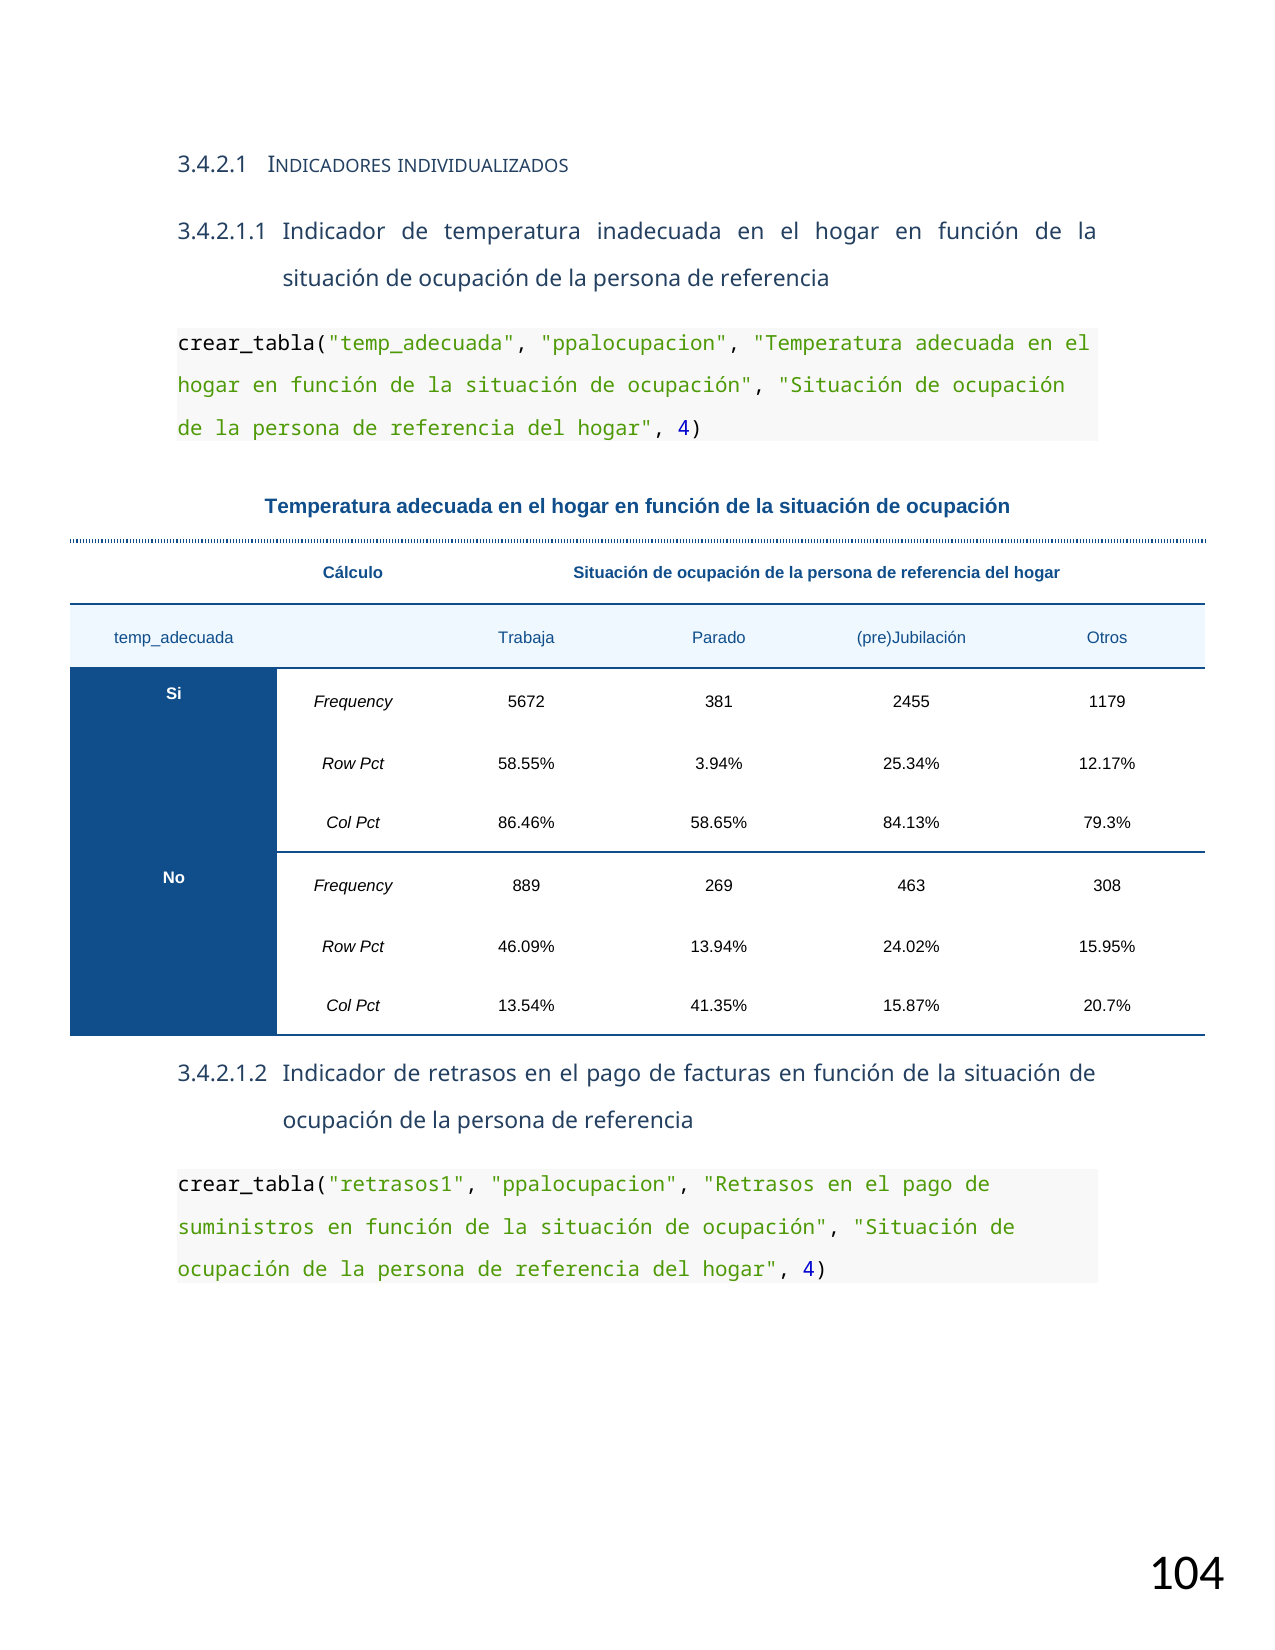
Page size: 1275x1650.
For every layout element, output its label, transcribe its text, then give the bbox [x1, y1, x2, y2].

subtitle Indicadores individualizados [177, 148, 1098, 179]
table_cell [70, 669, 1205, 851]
text crear_tabla("temp_adecuada", "ppalocupacion", "Temperatura adecuada en el hogar en función de la situación de ocupación", "Situación de ocupación de la persona de referencia del hogar", 4) [177, 328, 1098, 441]
subtitle Indicador de retrasos en el pago de facturas en función de la situación de ocupación de la persona de referencia [177, 1057, 1098, 1135]
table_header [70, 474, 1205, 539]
text crear_tabla("retrasos1", "ppalocupacion", "Retrasos en el pago de suministros en función de la situación de ocupación", "Situación de ocupación de la persona de referencia del hogar", 4) [177, 1169, 1098, 1283]
subtitle Indicador de temperatura inadecuada en el hogar en función de la situación de ocupación de la persona de referencia [177, 215, 1098, 293]
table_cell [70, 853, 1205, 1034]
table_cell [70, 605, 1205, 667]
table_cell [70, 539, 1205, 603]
